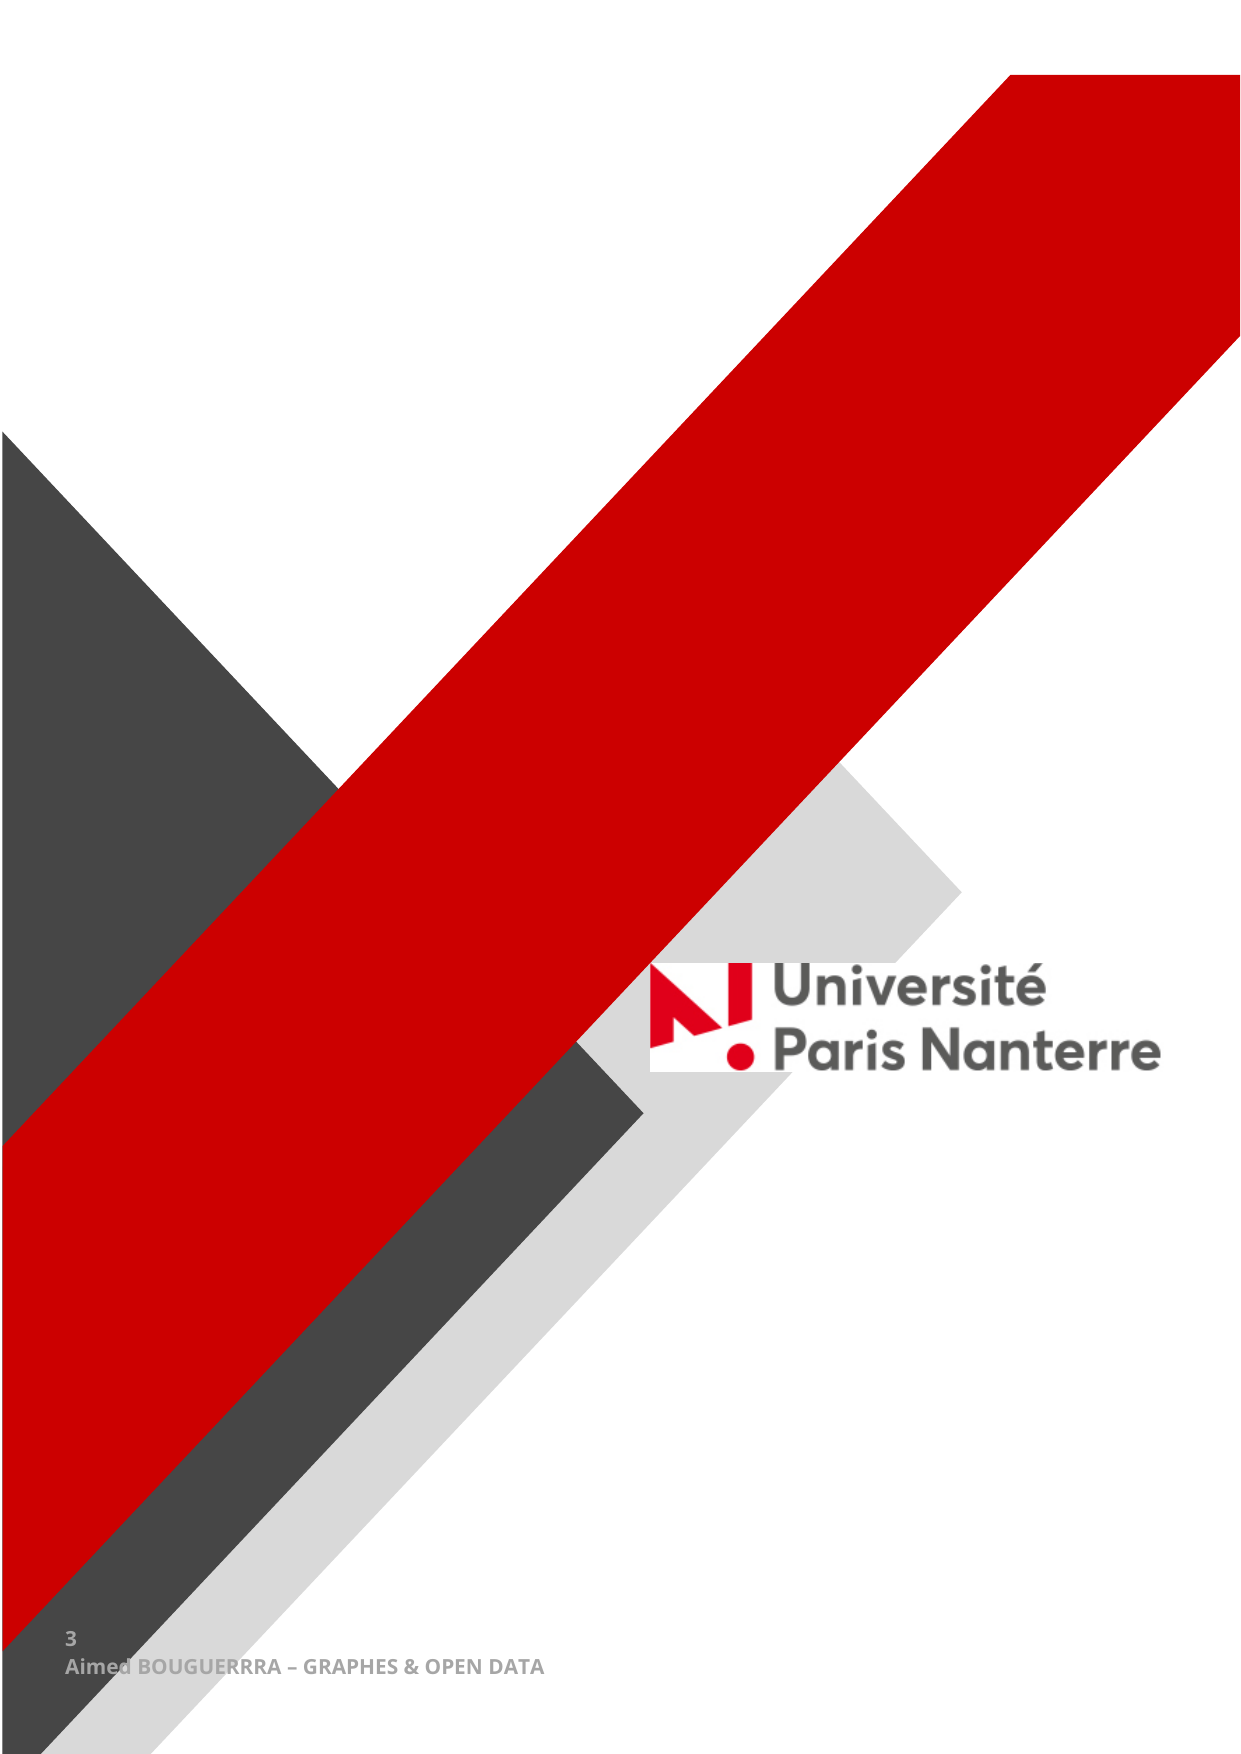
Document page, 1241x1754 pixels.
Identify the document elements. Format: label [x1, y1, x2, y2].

picture [650, 963, 1190, 1072]
table_cell [627, 75, 1172, 1624]
table_cell [65, 75, 627, 1624]
